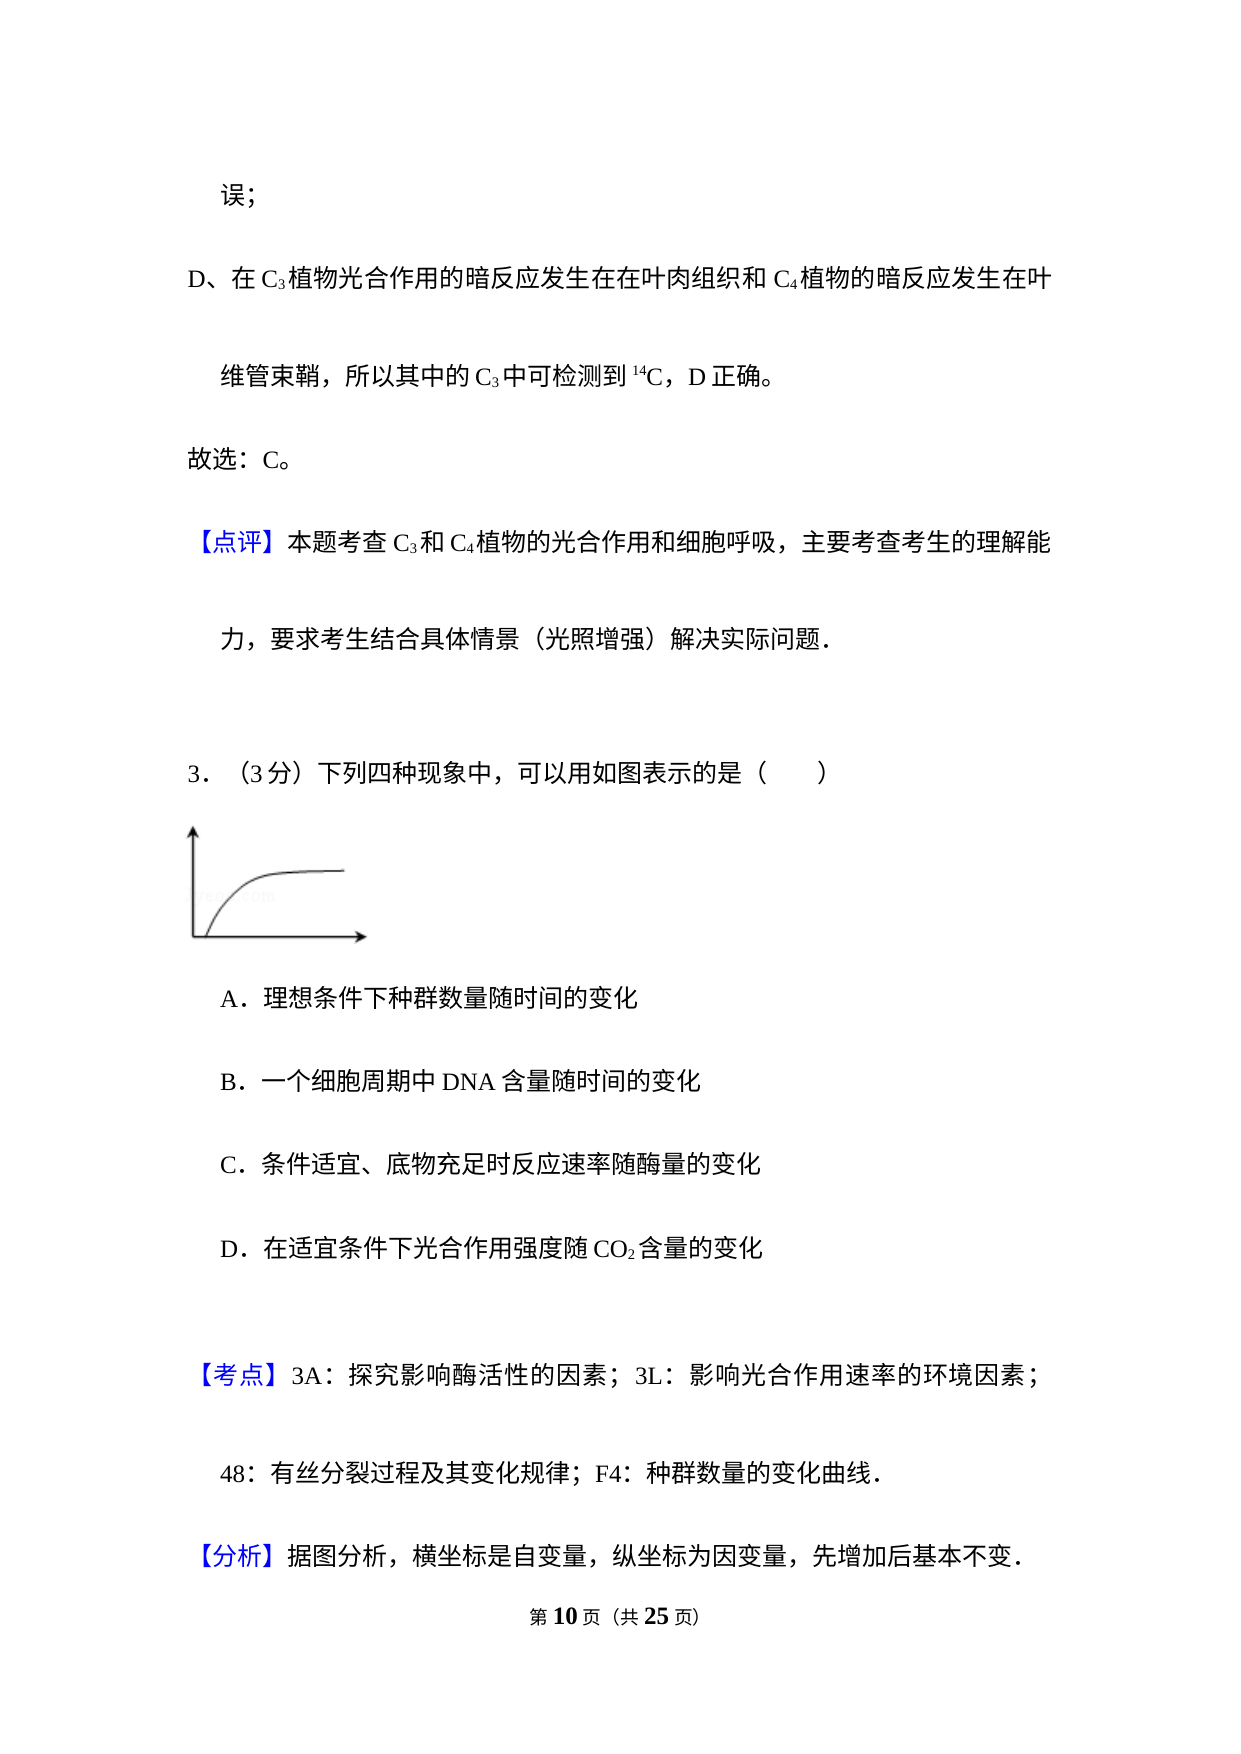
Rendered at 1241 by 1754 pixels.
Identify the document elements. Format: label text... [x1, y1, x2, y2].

text B．一个细胞周期中DNA含量随时间的变化 [187, 1047, 1053, 1112]
text 故选：C。 [187, 425, 1053, 490]
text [187, 161, 1053, 226]
picture [183, 822, 368, 944]
text 【分析】据图分析，横坐标是自变量，纵坐标为因变量，先增加后基本不变． [187, 1522, 1053, 1587]
text 【考点】3A：探究影响酶活性的因素；3L：影响光合作用速率的环境因素；48：有丝分裂过程及其变化规律；F4：种群数量的变化曲线．菁优网版权所有 [187, 1341, 1053, 1504]
text C．条件适宜、底物充足时反应速率随酶量的变化 [187, 1131, 1053, 1196]
text D、在C3植物光合作用的暗反应发生在在叶肉组织和C4植物的暗反应发生在叶维管束鞘，所以其中的C3中可检测到14C，D正确。 [187, 244, 1053, 407]
text 【点评】本题考查C3和C4植物的光合作用和细胞呼吸，主要考查考生的理解能力，要求考生结合具体情景（光照增强）解决实际问题． [187, 508, 1053, 670]
text A．理想条件下种群数量随时间的变化 [187, 964, 1053, 1029]
text D．在适宜条件下光合作用强度随CO2含量的变化 [187, 1214, 1053, 1279]
text 3．（3分）下列四种现象中，可以用如图表示的是（ ） [187, 739, 1053, 804]
